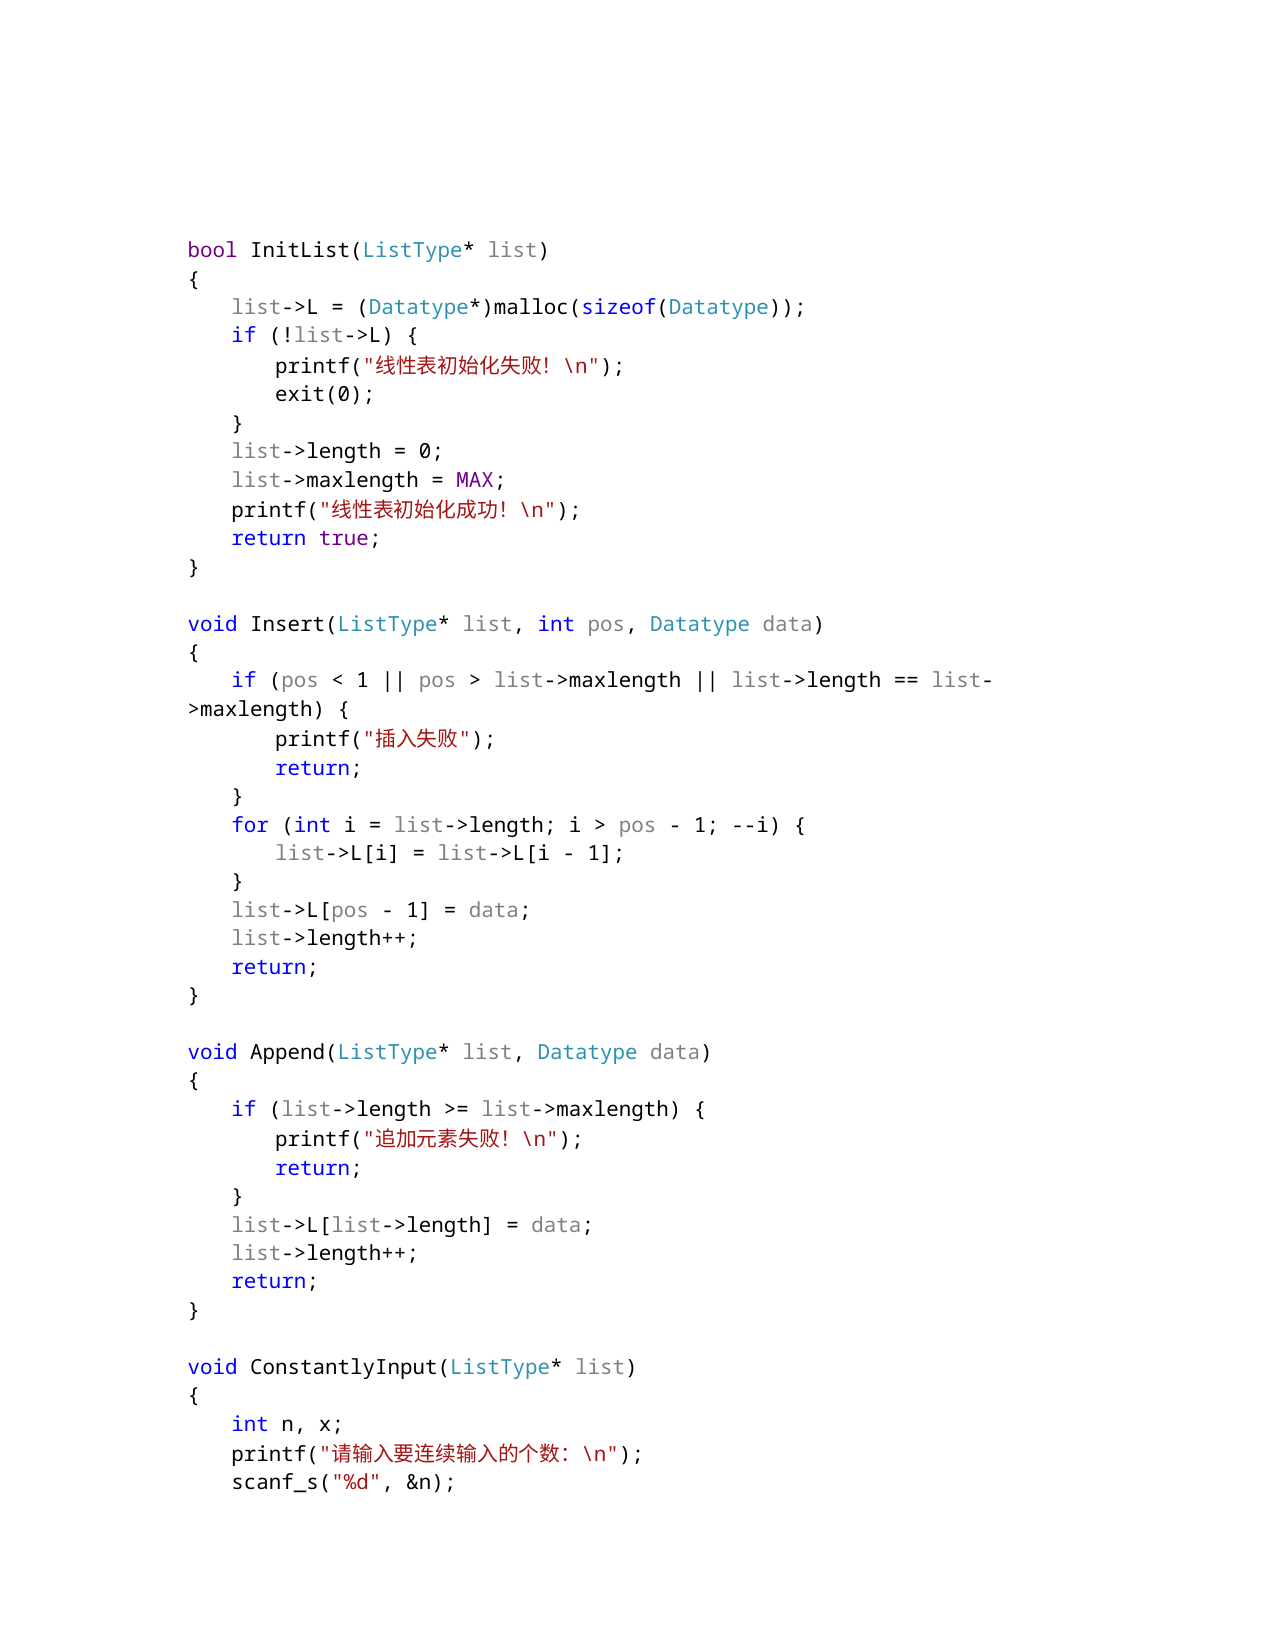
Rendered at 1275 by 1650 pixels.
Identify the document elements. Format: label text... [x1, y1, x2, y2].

text void Insert(ListType* list, int pos, Datatype data) [187, 609, 1087, 637]
text } [187, 867, 1087, 895]
text list->L[i] = list->L[i - 1]; [187, 838, 1087, 867]
text return true; [187, 523, 1087, 552]
text { [187, 637, 1087, 666]
text bool InitList(ListType* list) [187, 235, 1087, 264]
text } [187, 552, 1087, 580]
text list->L = (Datatype*)malloc(sizeof(Datatype)); [187, 292, 1087, 321]
text { [187, 1380, 1087, 1409]
text return; [187, 753, 1087, 781]
text printf("插入失败"); [187, 722, 1087, 753]
text list->length = 0; [187, 436, 1087, 465]
text list->L[pos - 1] = data; [187, 895, 1087, 923]
text } [187, 408, 1087, 436]
text if (pos < 1 || pos > list->maxlength || list->length == list->maxlength) { [187, 666, 1087, 722]
text { [187, 264, 1087, 292]
text list->maxlength = MAX; [187, 465, 1087, 493]
text if (!list->L) { [187, 321, 1087, 349]
text printf("线性表初始化失败！\n"); [187, 349, 1087, 379]
text } [187, 980, 1087, 1009]
text { [187, 1066, 1087, 1094]
text void Append(ListType* list, Datatype data) [187, 1037, 1087, 1066]
text } [187, 1295, 1087, 1323]
text } [187, 1181, 1087, 1210]
text } [187, 781, 1087, 810]
text printf("追加元素失败！\n"); [187, 1122, 1087, 1153]
text for (int i = list->length; i > pos - 1; --i) { [187, 810, 1087, 838]
text return; [187, 952, 1087, 980]
text printf("请输入要连续输入的个数：\n"); [187, 1437, 1087, 1467]
text scanf_s("%d", &n); [187, 1467, 1087, 1496]
text if (list->length >= list->maxlength) { [187, 1094, 1087, 1122]
text return; [187, 1267, 1087, 1295]
text exit(0); [187, 379, 1087, 408]
text return; [187, 1153, 1087, 1181]
text list->length++; [187, 923, 1087, 952]
text printf("线性表初始化成功！\n"); [187, 493, 1087, 523]
text list->L[list->length] = data; [187, 1210, 1087, 1238]
text int n, x; [187, 1409, 1087, 1437]
text void ConstantlyInput(ListType* list) [187, 1352, 1087, 1380]
text list->length++; [187, 1238, 1087, 1267]
